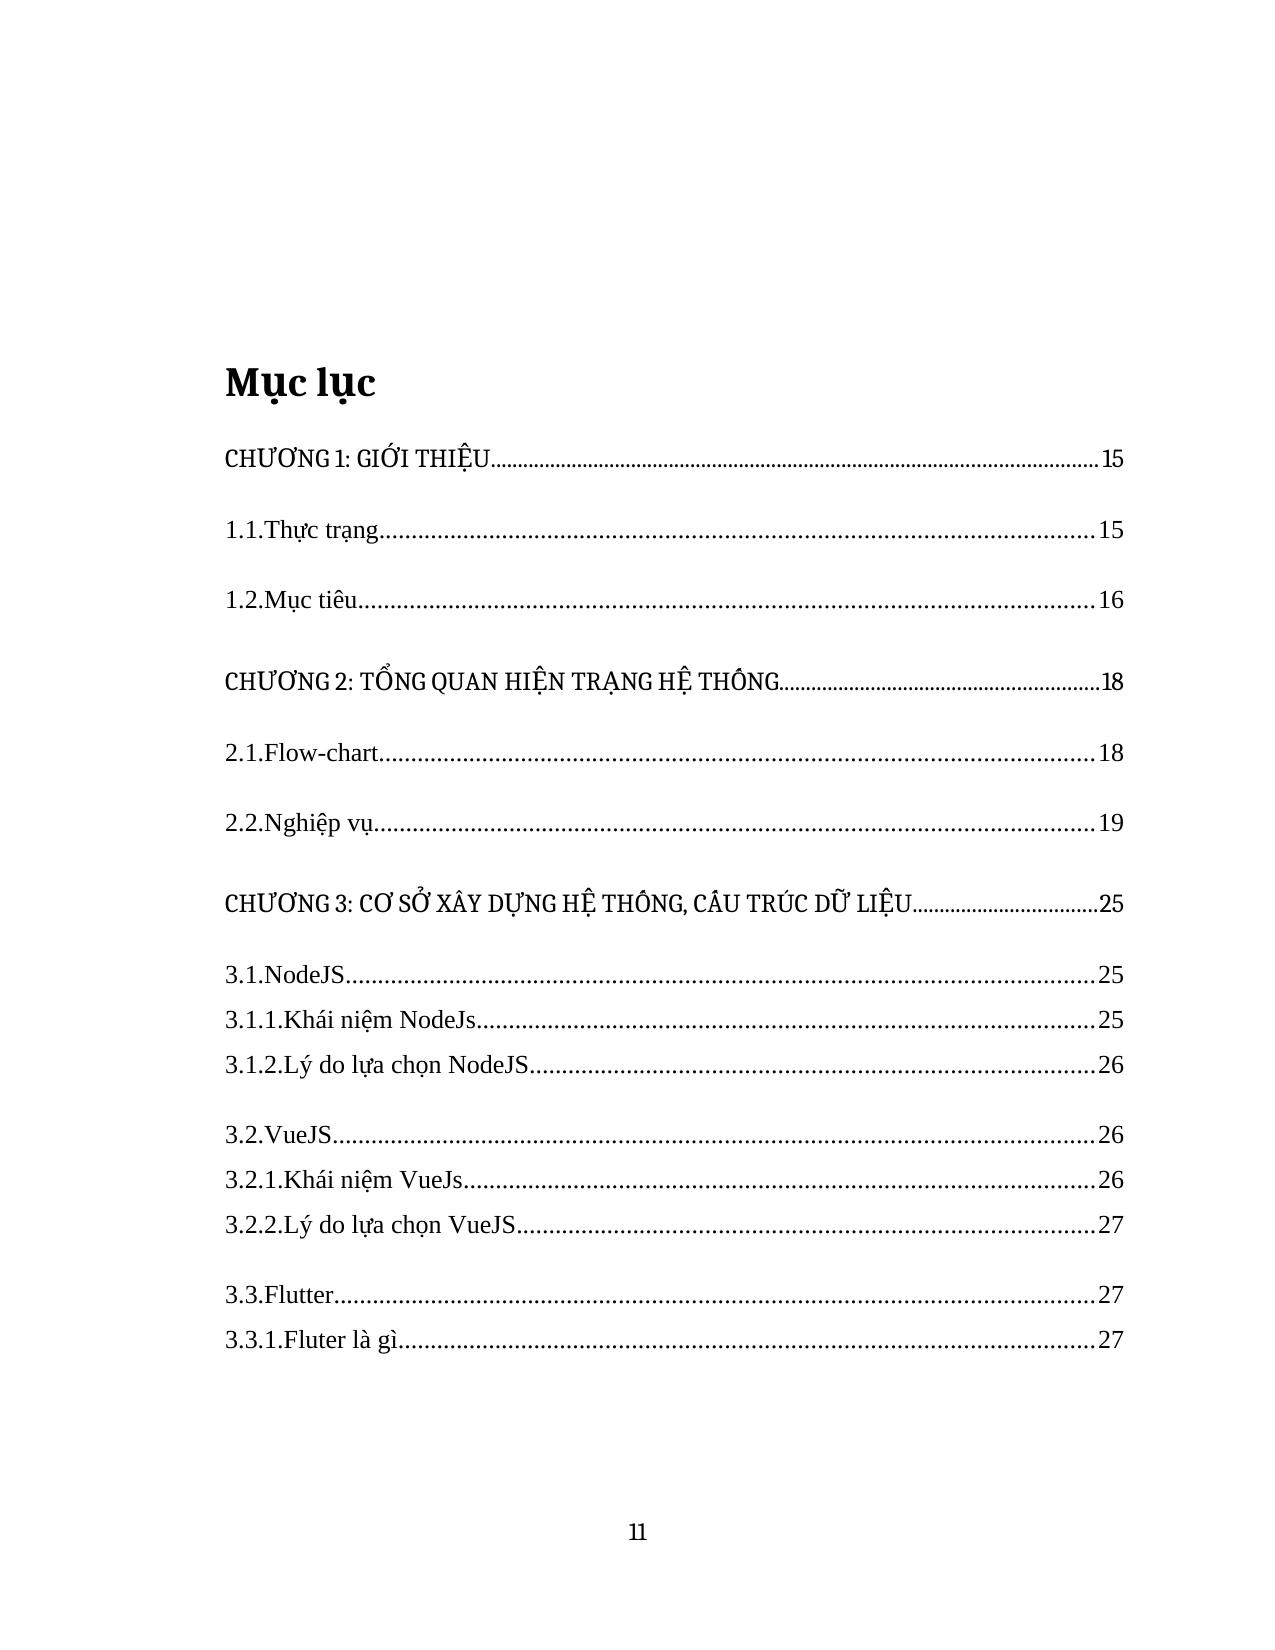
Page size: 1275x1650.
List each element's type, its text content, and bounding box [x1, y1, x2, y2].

text Chương 3: Cơ sở xây dựng hệ thống, cấu trúc dữ liệu. 25 [225, 889, 1125, 919]
text 1.2.Mục tiêu 16 [225, 584, 1125, 614]
text 3.3.1.Fluter là gì 27 [225, 1324, 1125, 1354]
subtitle Mục lục [225, 359, 1125, 407]
text 2.2.Nghiệp vụ 19 [225, 807, 1125, 837]
text 2.1.Flow-chart 18 [225, 737, 1125, 767]
text Chương 1: Giới thiệu 15 [225, 444, 1125, 474]
text 1.1.Thực trạng 15 [225, 514, 1125, 544]
text 3.3.Flutter 27 [225, 1279, 1125, 1309]
text 3.2.2.Lý do lựa chọn VueJS 27 [225, 1209, 1125, 1239]
text 3.1.2.Lý do lựa chọn NodeJS 26 [225, 1049, 1125, 1079]
text 3.1.1.Khái niệm NodeJs 25 [225, 1004, 1125, 1034]
text 3.1.NodeJS 25 [225, 959, 1125, 989]
text Chương 2: Tổng quan hiện trạng hệ thống 18 [225, 667, 1125, 697]
text 3.2.1.Khái niệm VueJs 26 [225, 1164, 1125, 1194]
text 3.2.VueJS 26 [225, 1119, 1125, 1149]
